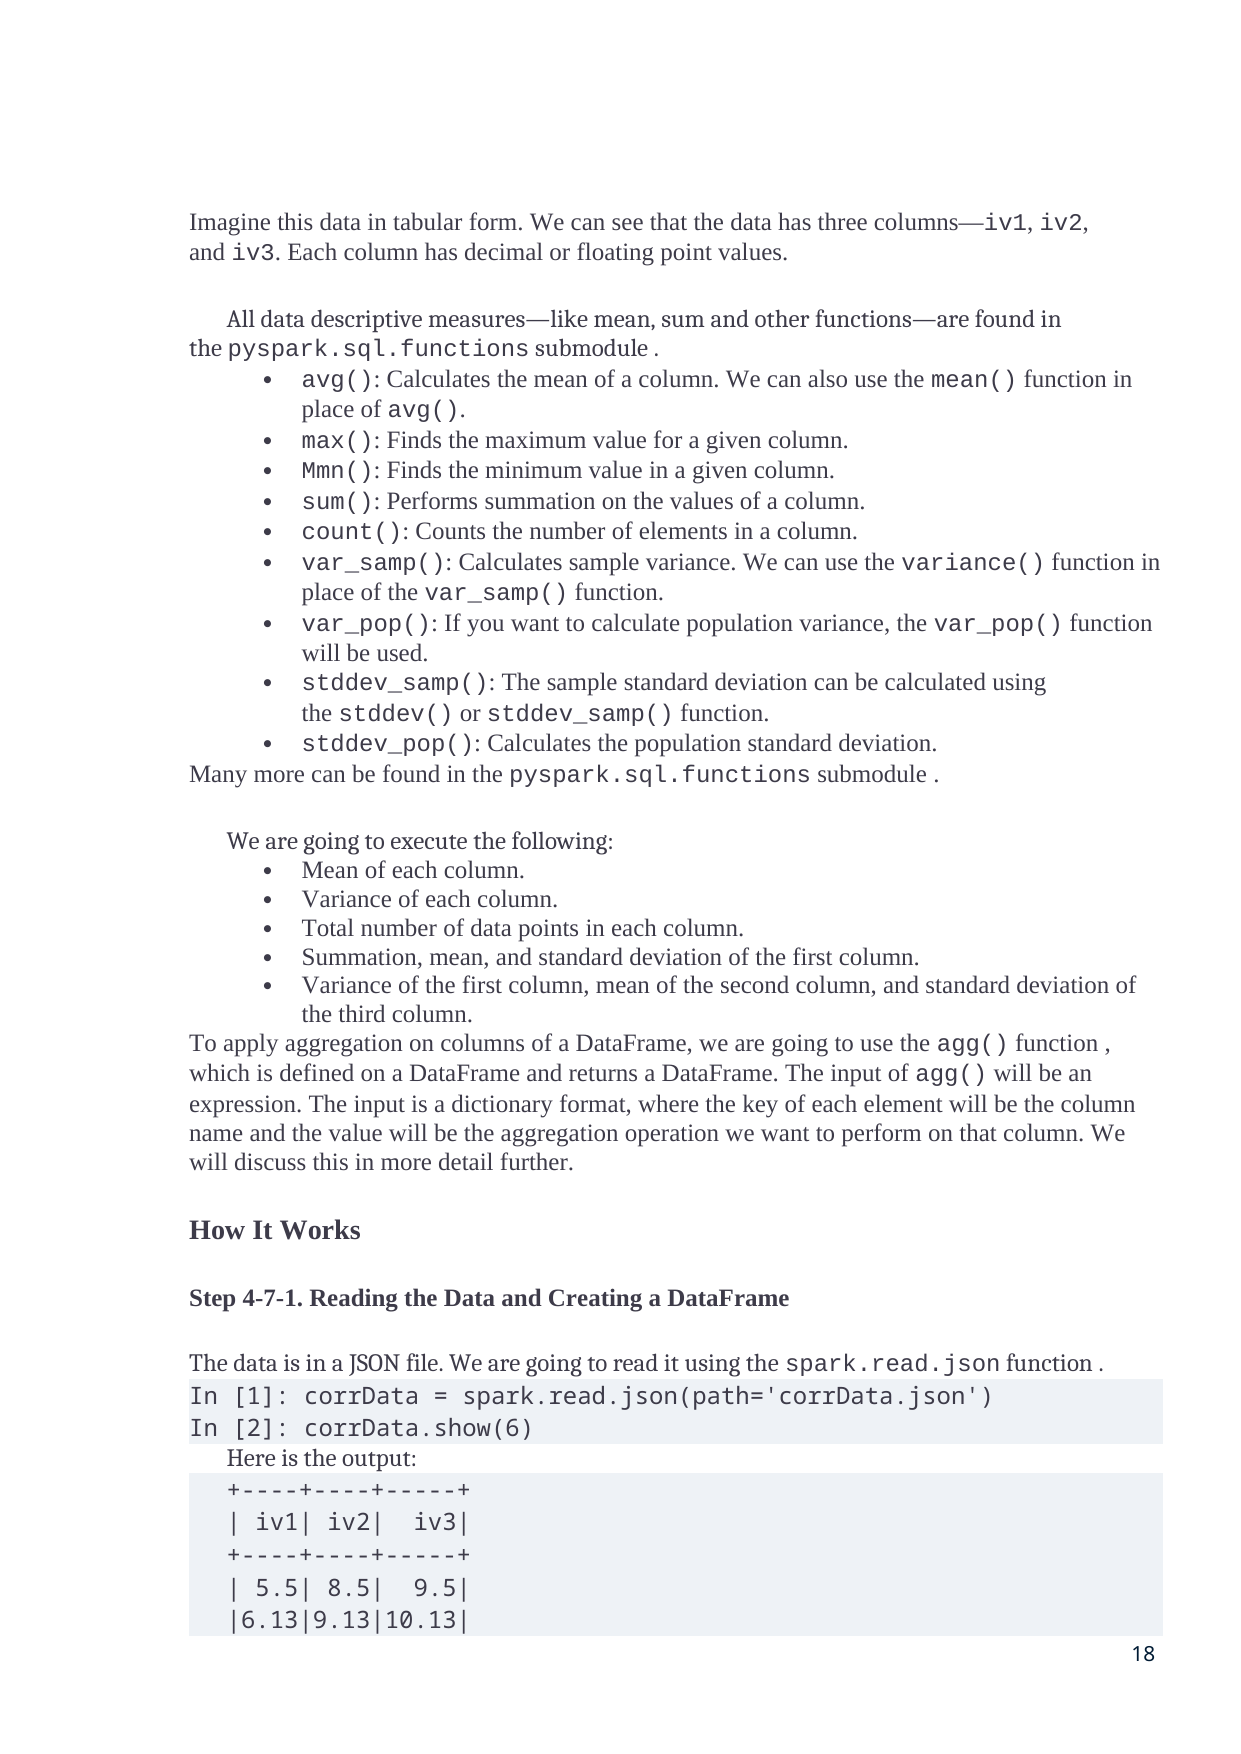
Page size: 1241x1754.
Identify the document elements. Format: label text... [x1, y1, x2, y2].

text To apply aggregation on columns of a DataFrame, we are going to use the agg() function , which is defined on a DataFrame and returns a DataFrame. The input of agg() will be an expression. The input is a dictionary format, where the key of each element will be the column name and the value will be the aggregation operation we want to perform on that column. We will discuss this in more detail further. [189, 1028, 1163, 1175]
text All data descriptive measures—like mean, sum and other functions—are found in the pyspark.sql.functions submodule . [189, 305, 1163, 364]
text In [2]: corrData.show(6) [189, 1411, 1163, 1444]
text We are going to execute the following: [189, 827, 1163, 856]
text +----+----+-----+ [189, 1538, 1163, 1570]
text In [1]: corrData = spark.read.json(path='corrData.json') [189, 1379, 1163, 1411]
list Variance of each column. [264, 884, 1163, 913]
text | 5.5| 8.5| 9.5| [189, 1570, 1163, 1603]
list max(): Finds the maximum value for a given column. [264, 425, 1163, 455]
list Summation, mean, and standard deviation of the first column. [264, 942, 1163, 971]
list stddev_pop(): Calculates the population standard deviation. [264, 728, 1163, 759]
list Variance of the first column, mean of the second column, and standard deviation of the third column. [264, 971, 1163, 1028]
list var_samp(): Calculates sample variance. We can use the variance() function in place of the var_samp() function. [264, 547, 1163, 608]
list avg(): Calculates the mean of a column. We can also use the mean() function in place of avg(). [264, 364, 1163, 425]
list Mmn(): Finds the minimum value in a given column. [264, 455, 1163, 486]
list Total number of data points in each column. [264, 913, 1163, 942]
list var_pop(): If you want to calculate population variance, the var_pop() function will be used. [264, 608, 1163, 667]
text +----+----+-----+ [189, 1473, 1163, 1505]
text Here is the output: [189, 1444, 1163, 1473]
list sum(): Performs summation on the values of a column. [264, 486, 1163, 516]
text |6.13|9.13|10.13| [189, 1603, 1163, 1636]
text | iv1| iv2| iv3| [189, 1505, 1163, 1538]
text Imagine this data in tabular form. We can see that the data has three columns—iv1, iv2, and iv3. Each column has decimal or floating point values. [189, 207, 1163, 268]
list Mean of each column. [264, 856, 1163, 884]
text Step 4-7-1. Reading the Data and Creating a DataFrame [189, 1283, 1163, 1311]
text How It Works [189, 1213, 1163, 1245]
list count(): Counts the number of elements in a column. [264, 516, 1163, 547]
text The data is in a JSON file. We are going to read it using the spark.read.json function . [189, 1349, 1163, 1379]
text Many more can be found in the pyspark.sql.functions submodule . [189, 759, 1163, 789]
list stddev_samp(): The sample standard deviation can be calculated using the stddev() or stddev_samp() function. [264, 667, 1163, 728]
